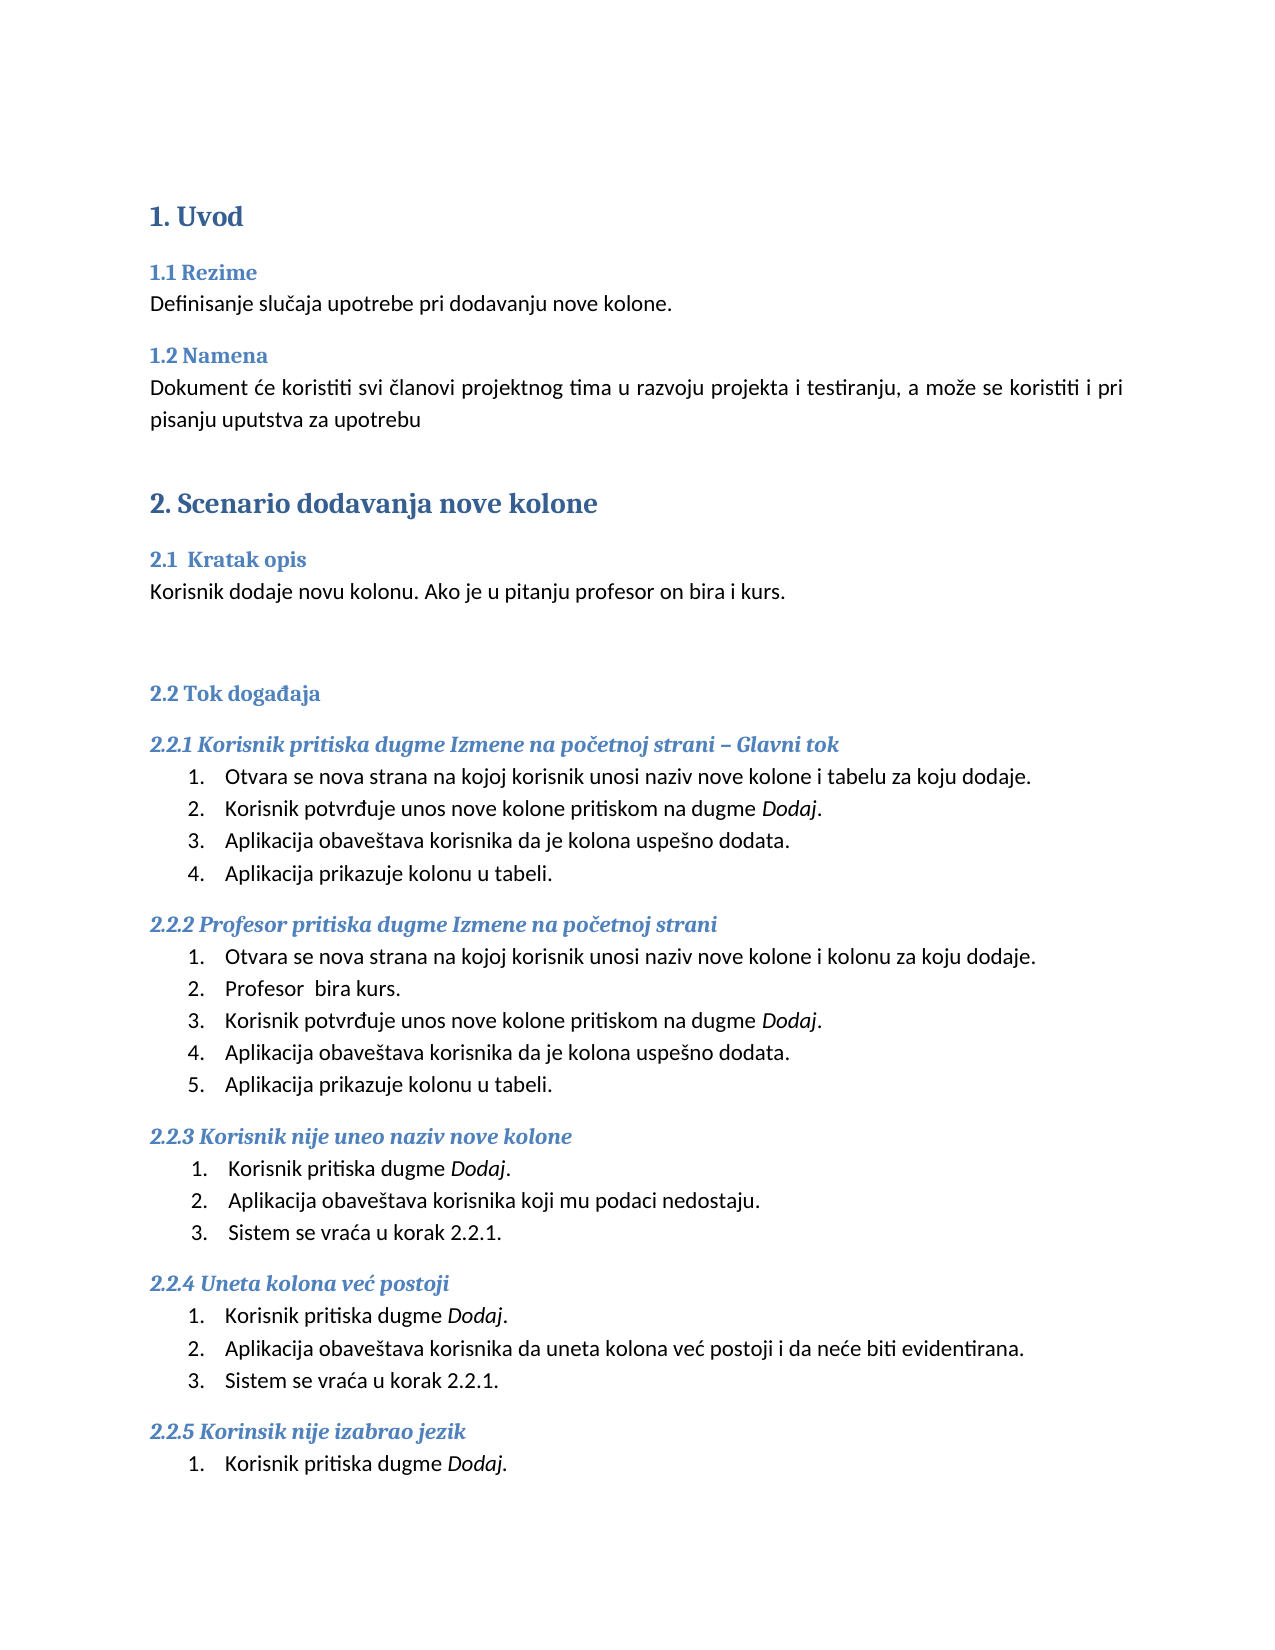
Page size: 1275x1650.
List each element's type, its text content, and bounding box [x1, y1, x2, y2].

list Korisnik pritiska dugme Dodaj. [191, 1154, 1125, 1182]
subtitle 2. Scenario dodavanja nove kolone [150, 487, 1125, 521]
list Aplikacija obaveštava korisnika koji mu podaci nedostaju. [191, 1186, 1125, 1214]
text Definisanje slučaja upotrebe pri dodavanju nove kolone. [150, 289, 1125, 318]
subtitle 2.2.3 Korisnik nije uneo naziv nove kolone [150, 1124, 1125, 1150]
list Profesor bira kurs. [187, 974, 1125, 1002]
list Aplikacija prikazuje kolonu u tabeli. [187, 859, 1125, 887]
list Korisnik potvrđuje unos nove kolone pritiskom na dugme Dodaj. [187, 794, 1125, 822]
subtitle 2.2.4 Uneta kolona već postoji [150, 1271, 1125, 1298]
list Sistem se vraća u korak 2.2.1. [187, 1366, 1125, 1394]
list Korisnik pritiska dugme Dodaj. [187, 1449, 1125, 1477]
subtitle 1. Uvod [150, 200, 1125, 233]
subtitle 2.2 Tok događaja [150, 681, 1125, 707]
text Korisnik dodaje novu kolonu. Ako je u pitanju profesor on bira i kurs. [150, 577, 1125, 605]
subtitle 2.2.2 Profesor pritiska dugme Izmene na početnoj strani [150, 912, 1125, 938]
subtitle 2.1 Kratak opis [150, 547, 1125, 573]
list Aplikacija obaveštava korisnika da je kolona uspešno dodata. [187, 1038, 1125, 1066]
text Dokument će koristiti svi članovi projektnog tima u razvoju projekta i testiranju, a može se koristiti i pri pisanju uputstva za upotrebu [150, 373, 1125, 433]
list Otvara se nova strana na kojoj korisnik unosi naziv nove kolone i tabelu za koju dodaje. [187, 762, 1125, 790]
list Korisnik pritiska dugme Dodaj. [187, 1301, 1125, 1329]
list Aplikacija obaveštava korisnika da uneta kolona već postoji i da neće biti evidentirana. [187, 1334, 1125, 1362]
subtitle 2.2.5 Korinsik nije izabrao jezik [150, 1419, 1125, 1445]
list Otvara se nova strana na kojoj korisnik unosi naziv nove kolone i kolonu za koju dodaje. [187, 942, 1125, 970]
list Korisnik potvrđuje unos nove kolone pritiskom na dugme Dodaj. [187, 1006, 1125, 1034]
list Aplikacija obaveštava korisnika da je kolona uspešno dodata. [187, 826, 1125, 854]
subtitle 1.2 Namena [150, 343, 1125, 369]
subtitle 1.1 Rezime [150, 259, 1125, 286]
list Sistem se vraća u korak 2.2.1. [191, 1218, 1125, 1246]
subtitle 2.2.1 Korisnik pritiska dugme Izmene na početnoj strani – Glavni tok [150, 732, 1125, 758]
list Aplikacija prikazuje kolonu u tabeli. [187, 1071, 1125, 1099]
